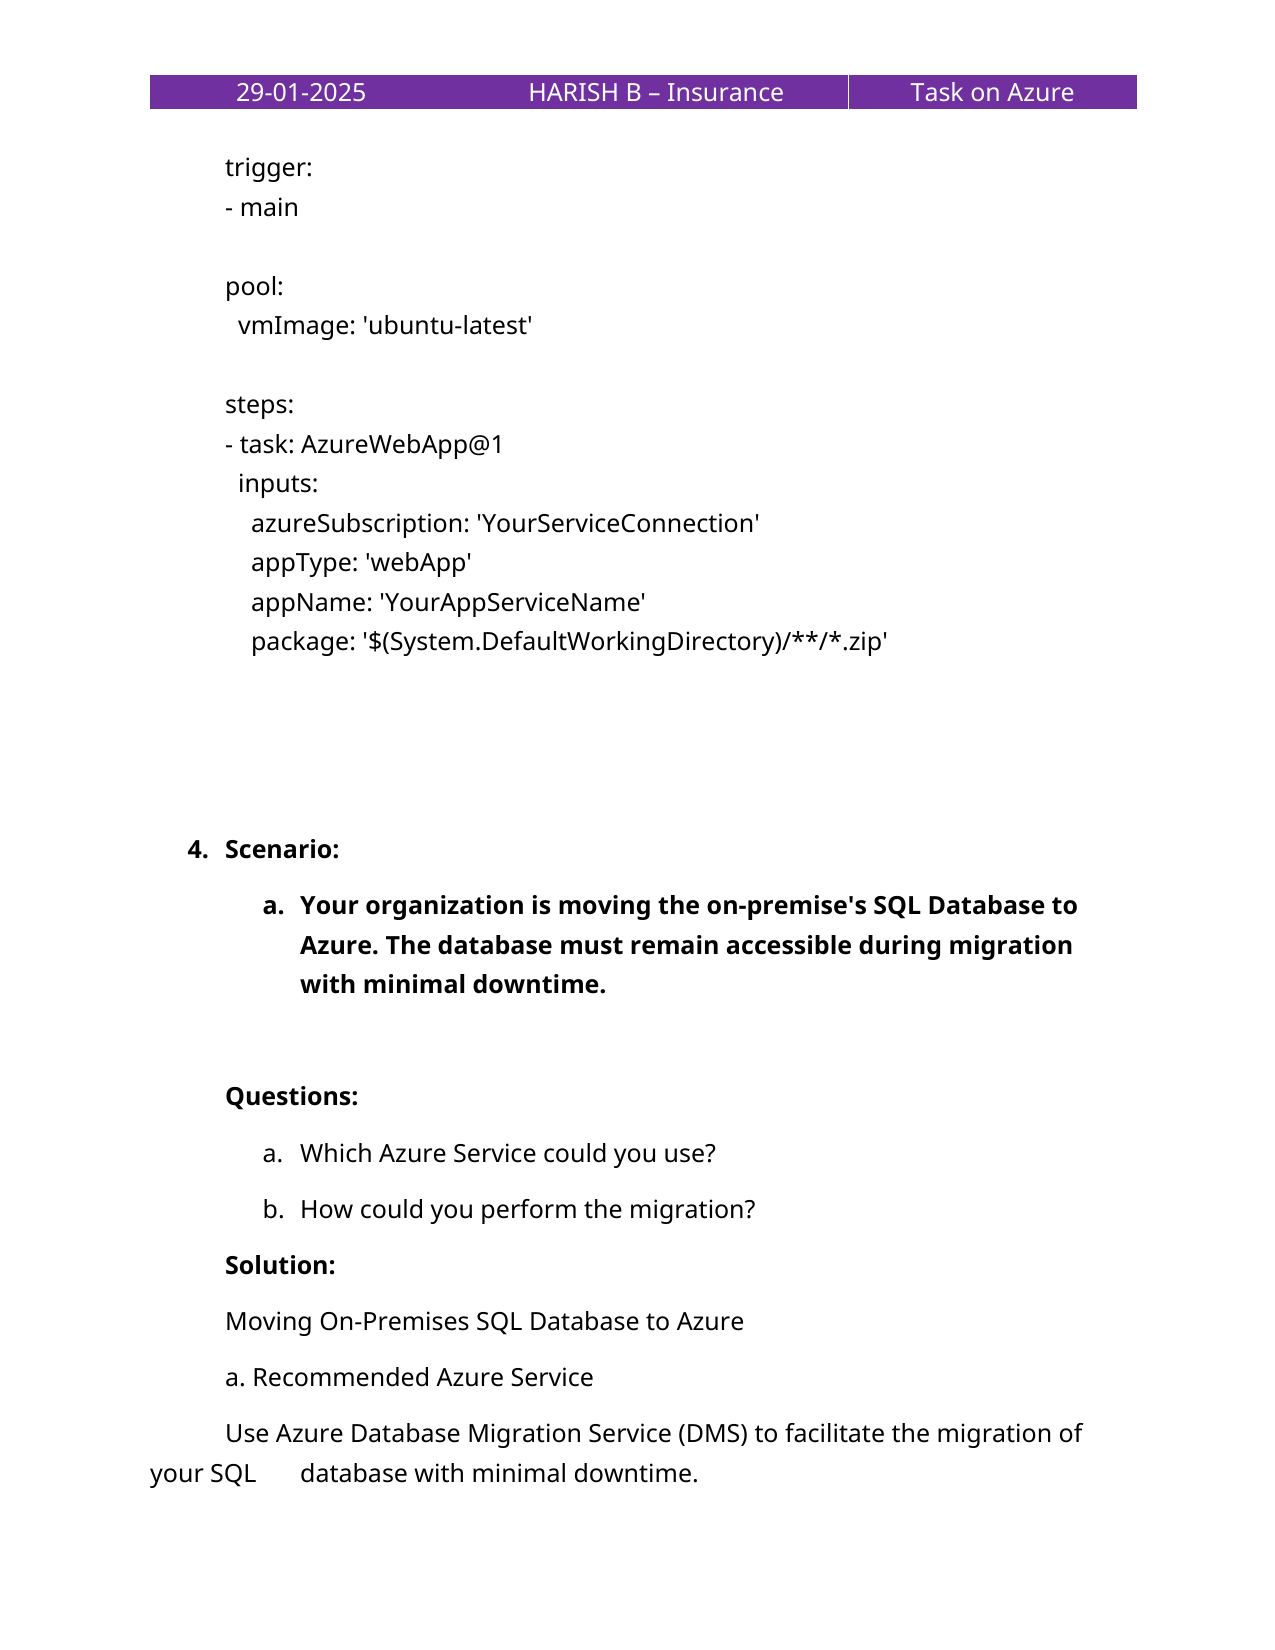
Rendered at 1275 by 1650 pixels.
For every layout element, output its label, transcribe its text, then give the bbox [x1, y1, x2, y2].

list Your organization is moving the on-premise's SQL Database to Azure. The database must remain accessible during migration with minimal downtime. [262, 888, 1125, 1001]
text a. Recommended Azure Service [150, 1360, 1125, 1394]
text Solution: [150, 1247, 1125, 1282]
list How could you perform the migration? [262, 1191, 1125, 1225]
text Questions: [150, 1079, 1125, 1113]
text trigger: - main pool: vmImage: 'ubuntu-latest' steps: - task: AzureWebApp@1 inputs: azureSubscription: 'YourServiceConnection' appType: 'webApp' appName: 'YourAppServiceName' package: '$(System.DefaultWorkingDirectory)/**/*.zip' [225, 150, 1125, 697]
text Use Azure Database Migration Service (DMS) to facilitate the migration of your SQL database with minimal downtime. [150, 1416, 1125, 1489]
list Scenario: [187, 832, 1125, 866]
text Moving On-Premises SQL Database to Azure [150, 1304, 1125, 1338]
list Which Azure Service could you use? [262, 1135, 1125, 1169]
